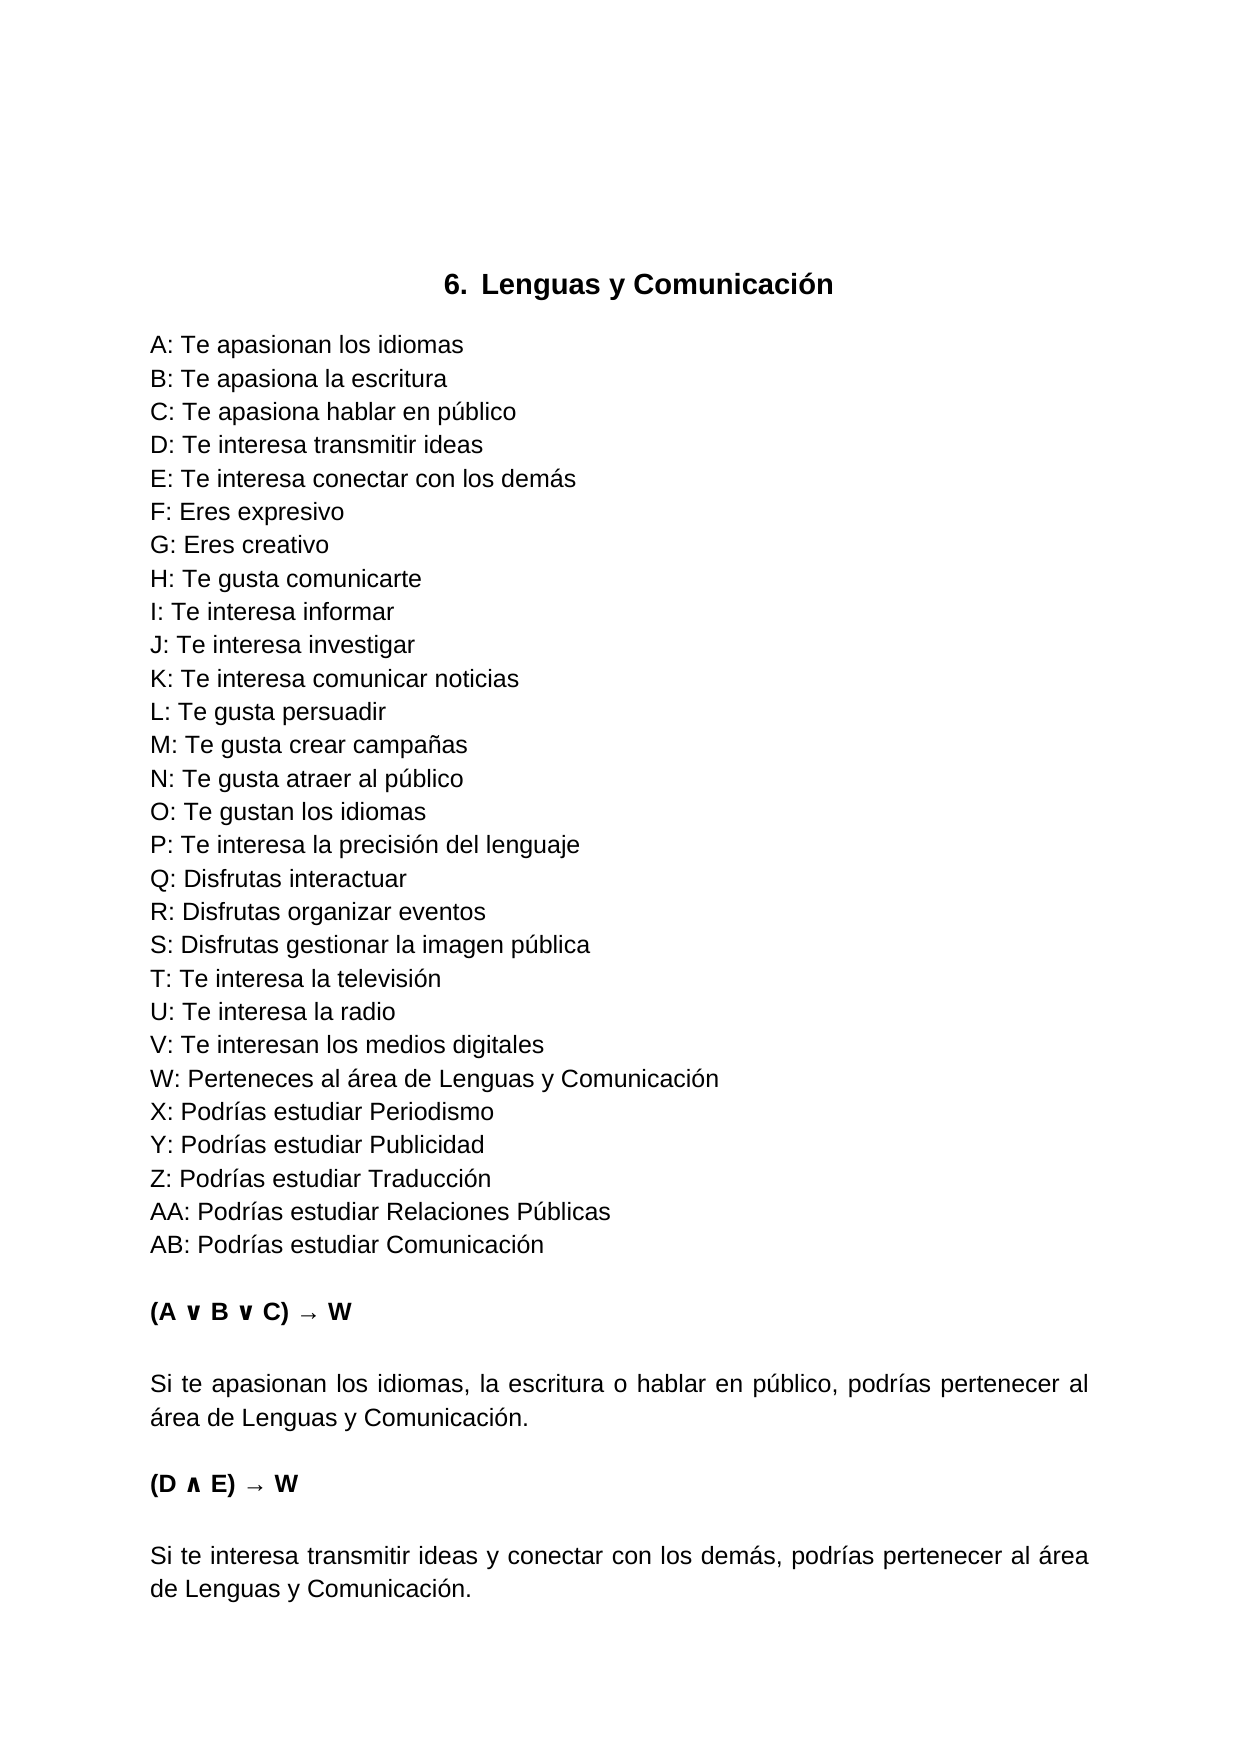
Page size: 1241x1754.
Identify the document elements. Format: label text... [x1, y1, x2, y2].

text W: Perteneces al área de Lenguas y Comunicación [150, 1064, 1090, 1093]
text Si te apasionan los idiomas, la escritura o hablar en público, podrías pertenecer al área de Lenguas y Comunicación. [150, 1331, 1090, 1431]
text Z: Podrías estudiar Traducción [150, 1164, 1090, 1193]
text J: Te interesa investigar [150, 631, 1090, 659]
text Q: Disfrutas interactuar [150, 864, 1090, 893]
text Y: Podrías estudiar Publicidad [150, 1131, 1090, 1159]
text D: Te interesa transmitir ideas [150, 431, 1090, 459]
text H: Te gusta comunicarte [150, 564, 1090, 593]
text K: Te interesa comunicar noticias [150, 664, 1090, 693]
text (A ∨ B ∨ C) → W [150, 1297, 1090, 1326]
text A: Te apasionan los idiomas [150, 331, 1090, 359]
text E: Te interesa conectar con los demás [150, 464, 1090, 493]
text F: Eres expresivo [150, 497, 1090, 526]
text (D ∧ E) → W [150, 1469, 1090, 1498]
text I: Te interesa informar [150, 597, 1090, 626]
list Lenguas y Comunicación [187, 267, 1090, 300]
text V: Te interesan los medios digitales [150, 1031, 1090, 1059]
text R: Disfrutas organizar eventos [150, 897, 1090, 926]
text U: Te interesa la radio [150, 997, 1090, 1026]
text T: Te interesa la televisión [150, 964, 1090, 993]
text Si te interesa transmitir ideas y conectar con los demás, podrías pertenecer al área de Lenguas y Comunicación. [150, 1502, 1090, 1603]
text M: Te gusta crear campañas [150, 731, 1090, 759]
text X: Podrías estudiar Periodismo [150, 1097, 1090, 1126]
text S: Disfrutas gestionar la imagen pública [150, 931, 1090, 959]
text C: Te apasiona hablar en público [150, 397, 1090, 426]
text AA: Podrías estudiar Relaciones Públicas [150, 1197, 1090, 1226]
text AB: Podrías estudiar Comunicación [150, 1231, 1090, 1259]
text O: Te gustan los idiomas [150, 797, 1090, 826]
text L: Te gusta persuadir [150, 697, 1090, 726]
text N: Te gusta atraer al público [150, 764, 1090, 793]
text B: Te apasiona la escritura [150, 364, 1090, 393]
text P: Te interesa la precisión del lenguaje [150, 831, 1090, 859]
text G: Eres creativo [150, 531, 1090, 559]
